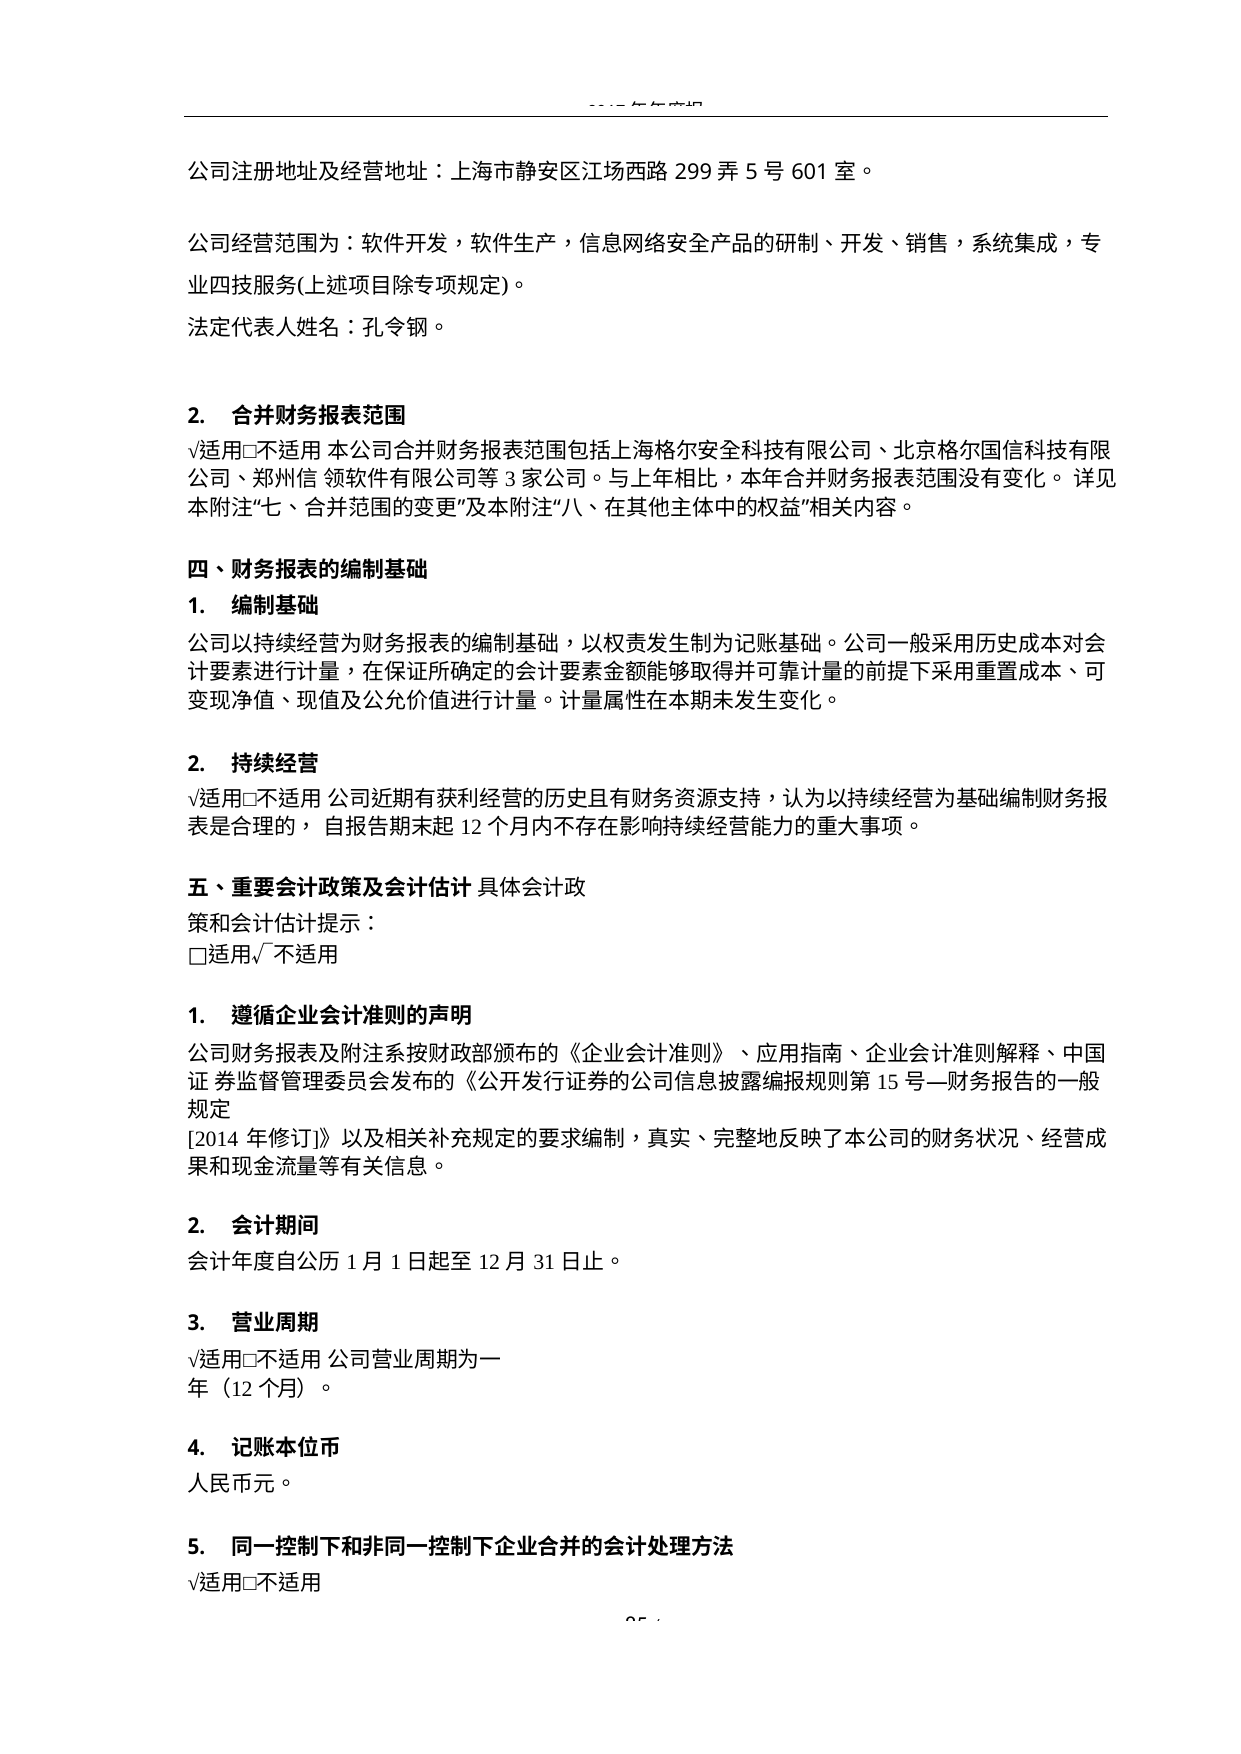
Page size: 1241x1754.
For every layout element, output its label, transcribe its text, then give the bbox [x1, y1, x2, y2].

text 公司注册地址及经营地址：上海市静安区江场西路 299 弄 5 号 601 室。 [187, 156, 1121, 186]
subtitle 2. 合并财务报表范围 [187, 400, 1121, 429]
subtitle 2. 持续经营 [187, 748, 1121, 777]
text √适用□不适用 本公司合并财务报表范围包括上海格尔安全科技有限公司、北京格尔国信科技有限公司、郑州信 领软件有限公司等 3 家公司。与上年相比，本年合并财务报表范围没有变化。 详见本附注“七、合并范围的变更”及本附注“八、在其他主体中的权益”相关内容。 [187, 436, 1121, 521]
text □适用√不适用 [187, 944, 1121, 967]
text √适用□不适用 公司营业周期为一年（12 个月）。 [187, 1345, 512, 1402]
text 公司经营范围为：软件开发，软件生产，信息网络安全产品的研制、开发、销售，系统集成，专 业四技服务(上述项目除专项规定)。 [187, 228, 1121, 300]
subtitle 5. 同一控制下和非同一控制下企业合并的会计处理方法 [187, 1531, 1121, 1561]
text 公司以持续经营为财务报表的编制基础，以权责发生制为记账基础。公司一般采用历史成本对会 计要素进行计量，在保证所确定的会计要素金额能够取得并可靠计量的前提下采用重置成本、可 变现净值、现值及公允价值进行计量。计量属性在本期未发生变化。 [187, 628, 1108, 715]
text 公司财务报表及附注系按财政部颁布的《企业会计准则》、应用指南、企业会计准则解释、中国证 券监督管理委员会发布的《公开发行证券的公司信息披露编报规则第 15 号—财务报告的一般规定 [187, 1039, 1108, 1124]
subtitle 1. 遵循企业会计准则的声明 [187, 1000, 1121, 1030]
text √适用□不适用 [187, 1567, 1121, 1597]
subtitle 3. 营业周期 [187, 1306, 1121, 1336]
text 法定代表人姓名：孔令钢。 [187, 313, 1121, 341]
text [2014 年修订]》以及相关补充规定的要求编制，真实、完整地反映了本公司的财务状况、经营成 果和现金流量等有关信息。 [187, 1124, 1109, 1180]
text 4. 记账本位币 人民币元。 [187, 1432, 342, 1497]
text √适用□不适用 公司近期有获利经营的历史且有财务资源支持，认为以持续经营为基础编制财务报表是合理的， 自报告期末起 12 个月内不存在影响持续经营能力的重大事项。 [187, 784, 1121, 841]
subtitle 2. 会计期间 [187, 1210, 1121, 1240]
text 会计年度自公历 1 月 1 日起至 12 月 31 日止。 [187, 1246, 1121, 1276]
subtitle 四、财务报表的编制基础 1. 编制基础 [187, 554, 430, 619]
text 五、重要会计政策及会计估计 具体会计政策和会计估计提示： [187, 872, 607, 938]
